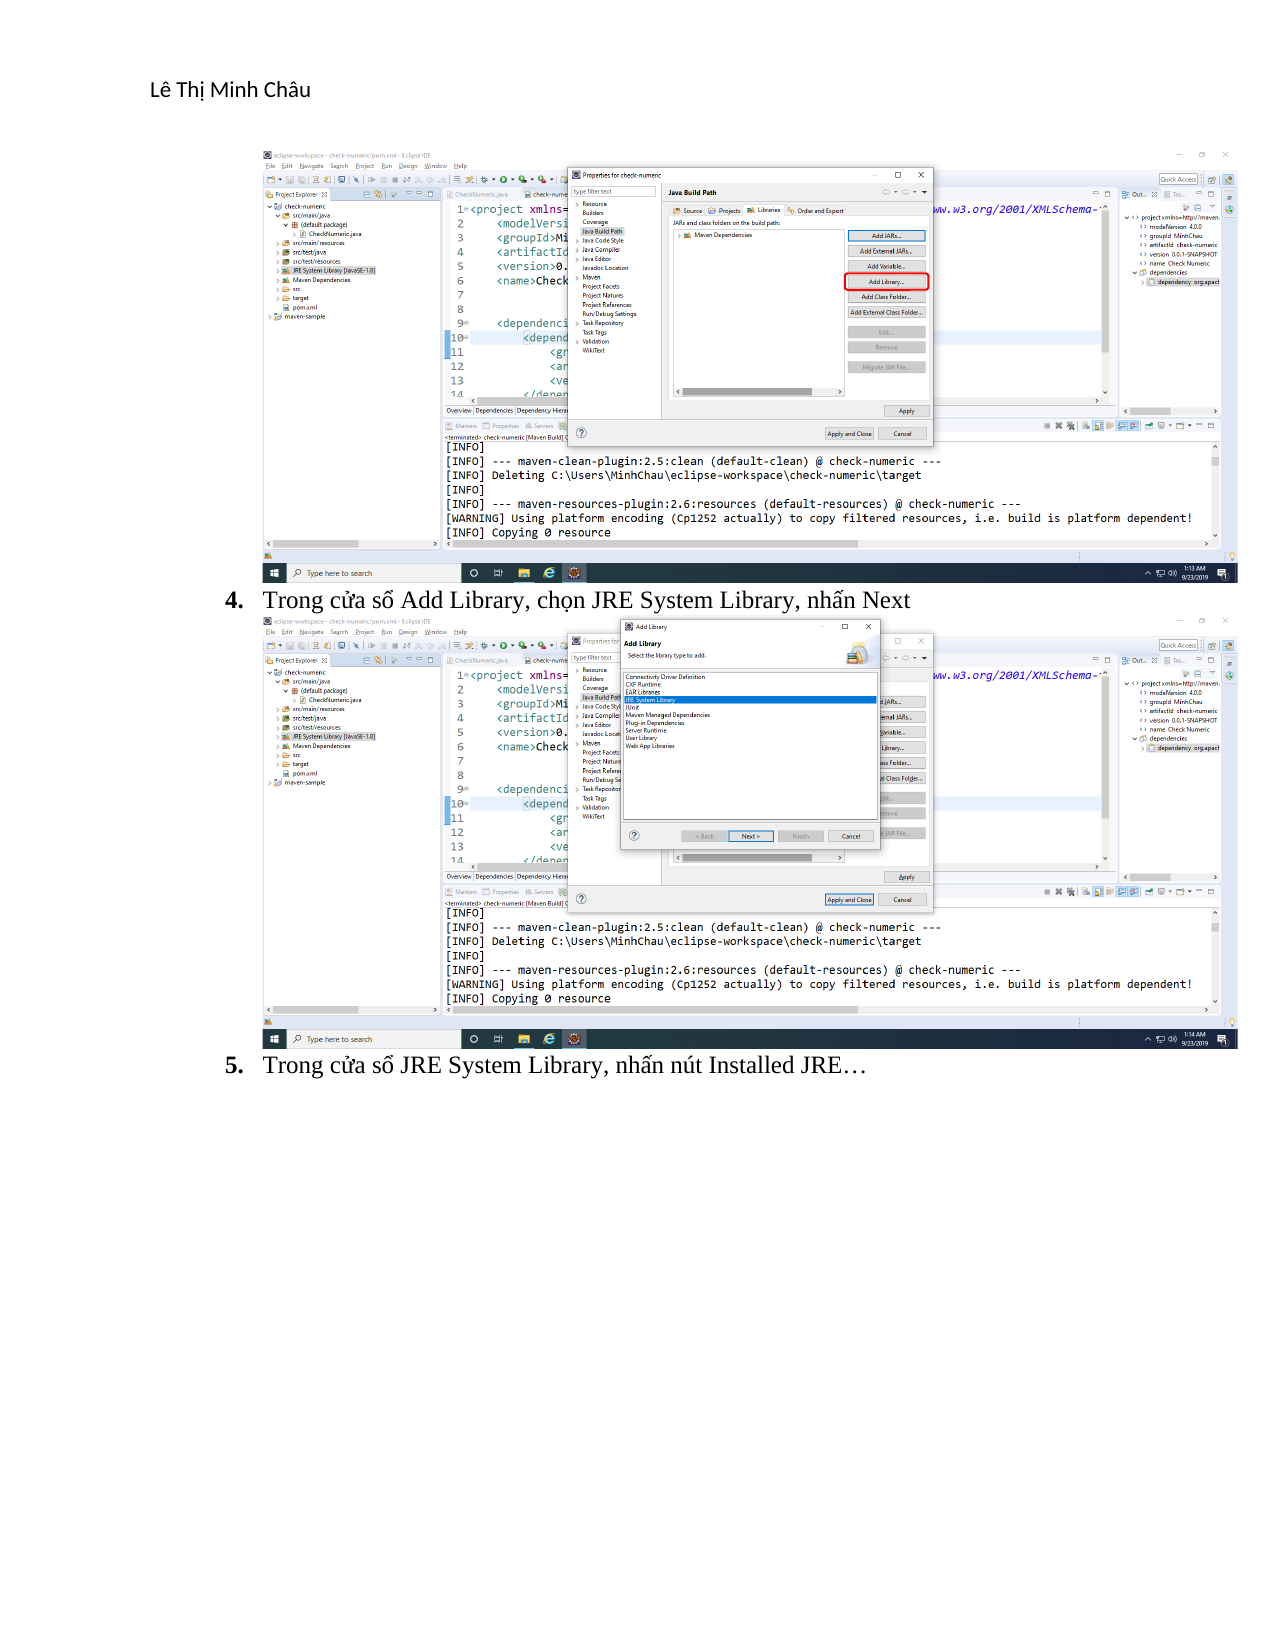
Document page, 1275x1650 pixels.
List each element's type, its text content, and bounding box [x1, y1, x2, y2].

picture [262, 615, 1238, 1049]
list Trong cửa sổ JRE System Library, nhấn nút Installed JRE… [225, 1051, 1125, 1079]
list Trong cửa sổ Add Library, chọn JRE System Library, nhấn Next [225, 585, 1125, 613]
picture [262, 150, 1238, 583]
